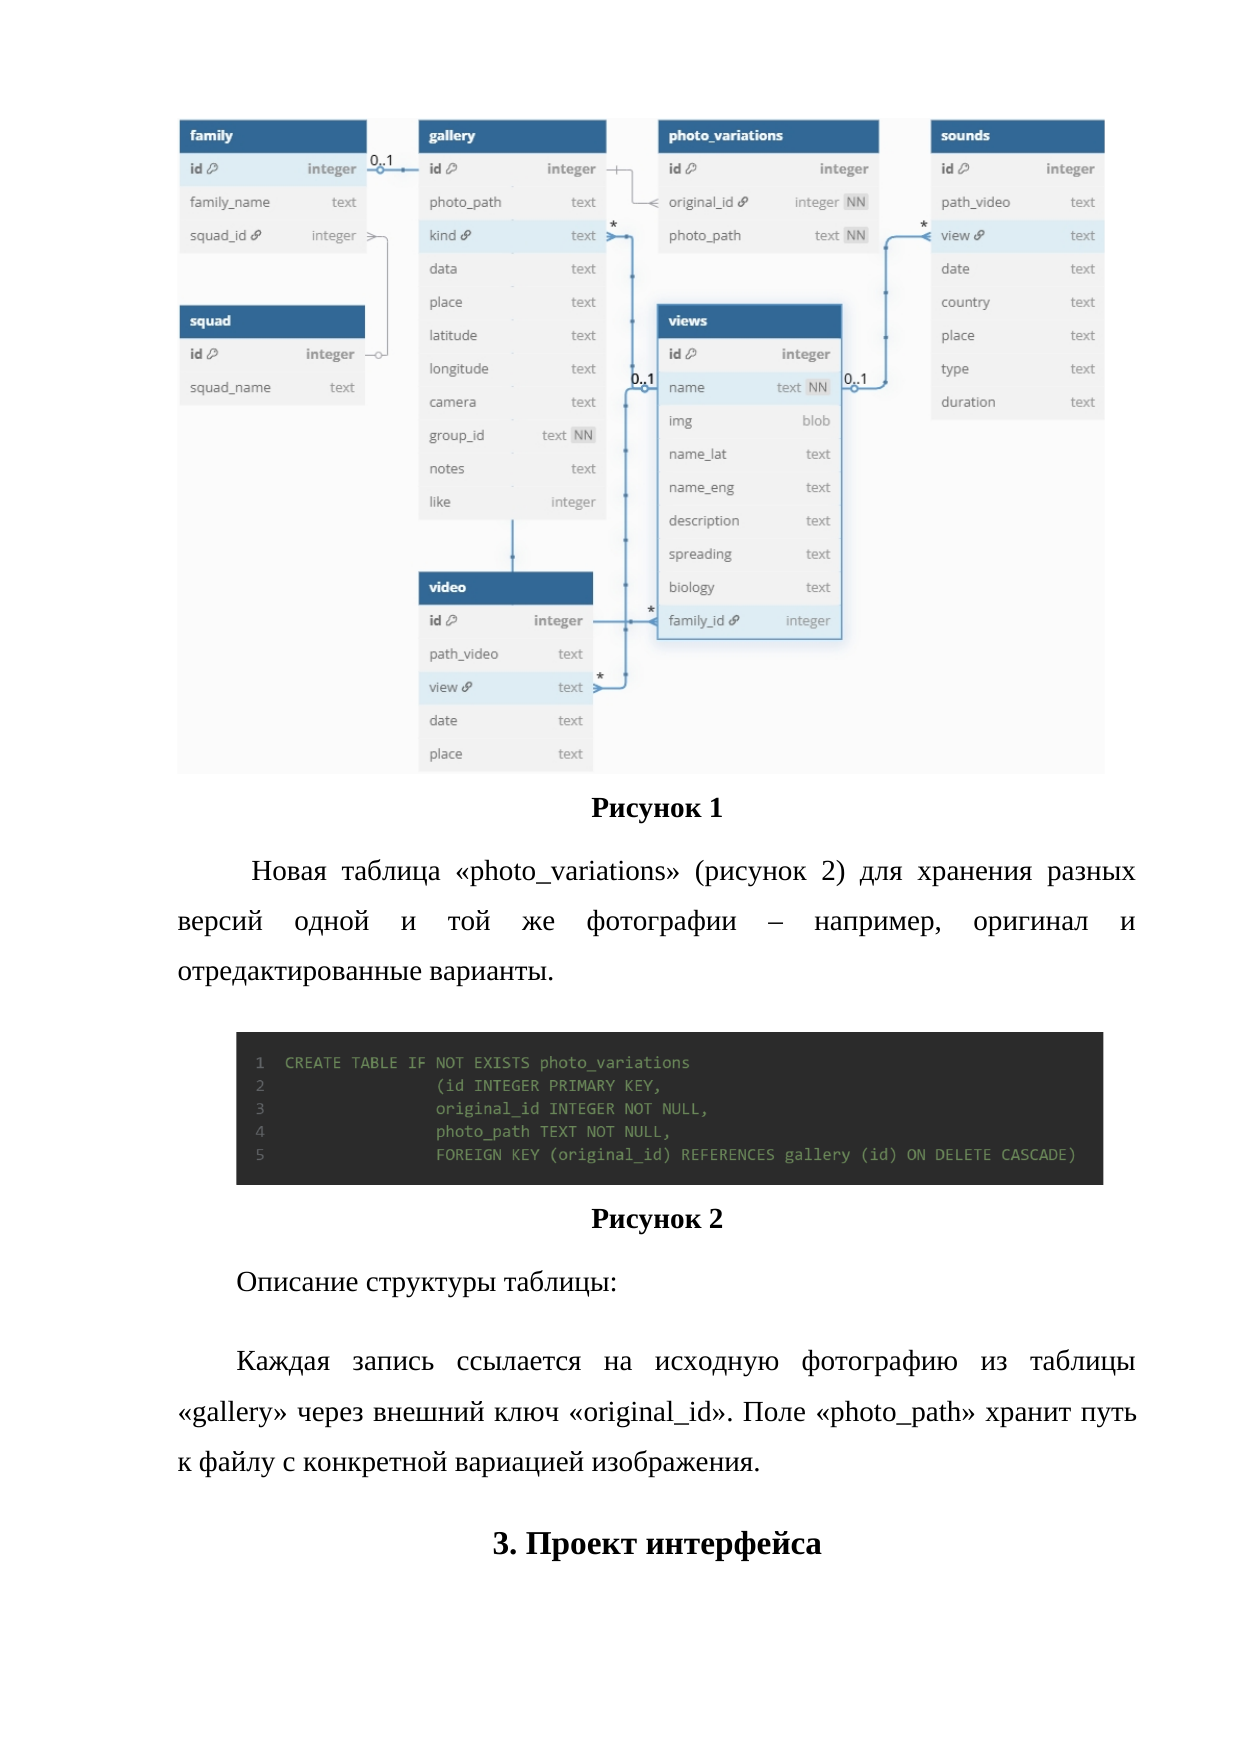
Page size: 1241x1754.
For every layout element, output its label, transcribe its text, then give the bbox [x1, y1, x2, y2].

text Каждая запись ссылается на исходную фотографию из таблицы «gallery» через внешний ключ «original_id». Поле «photo_path» хранит путь к файлу с конкретной вариацией изображения. [177, 1343, 1137, 1478]
subtitle 3. Проект интерфейса [177, 1523, 1137, 1562]
text Описание структуры таблицы: [177, 1264, 1137, 1297]
text Новая таблица «photo_variations» (рисунок 2) для хранения разных версий одной и той же фотографии – например, оригинал и отредактированные варианты. [177, 853, 1137, 987]
picture [236, 1032, 1104, 1185]
picture [177, 118, 1105, 774]
